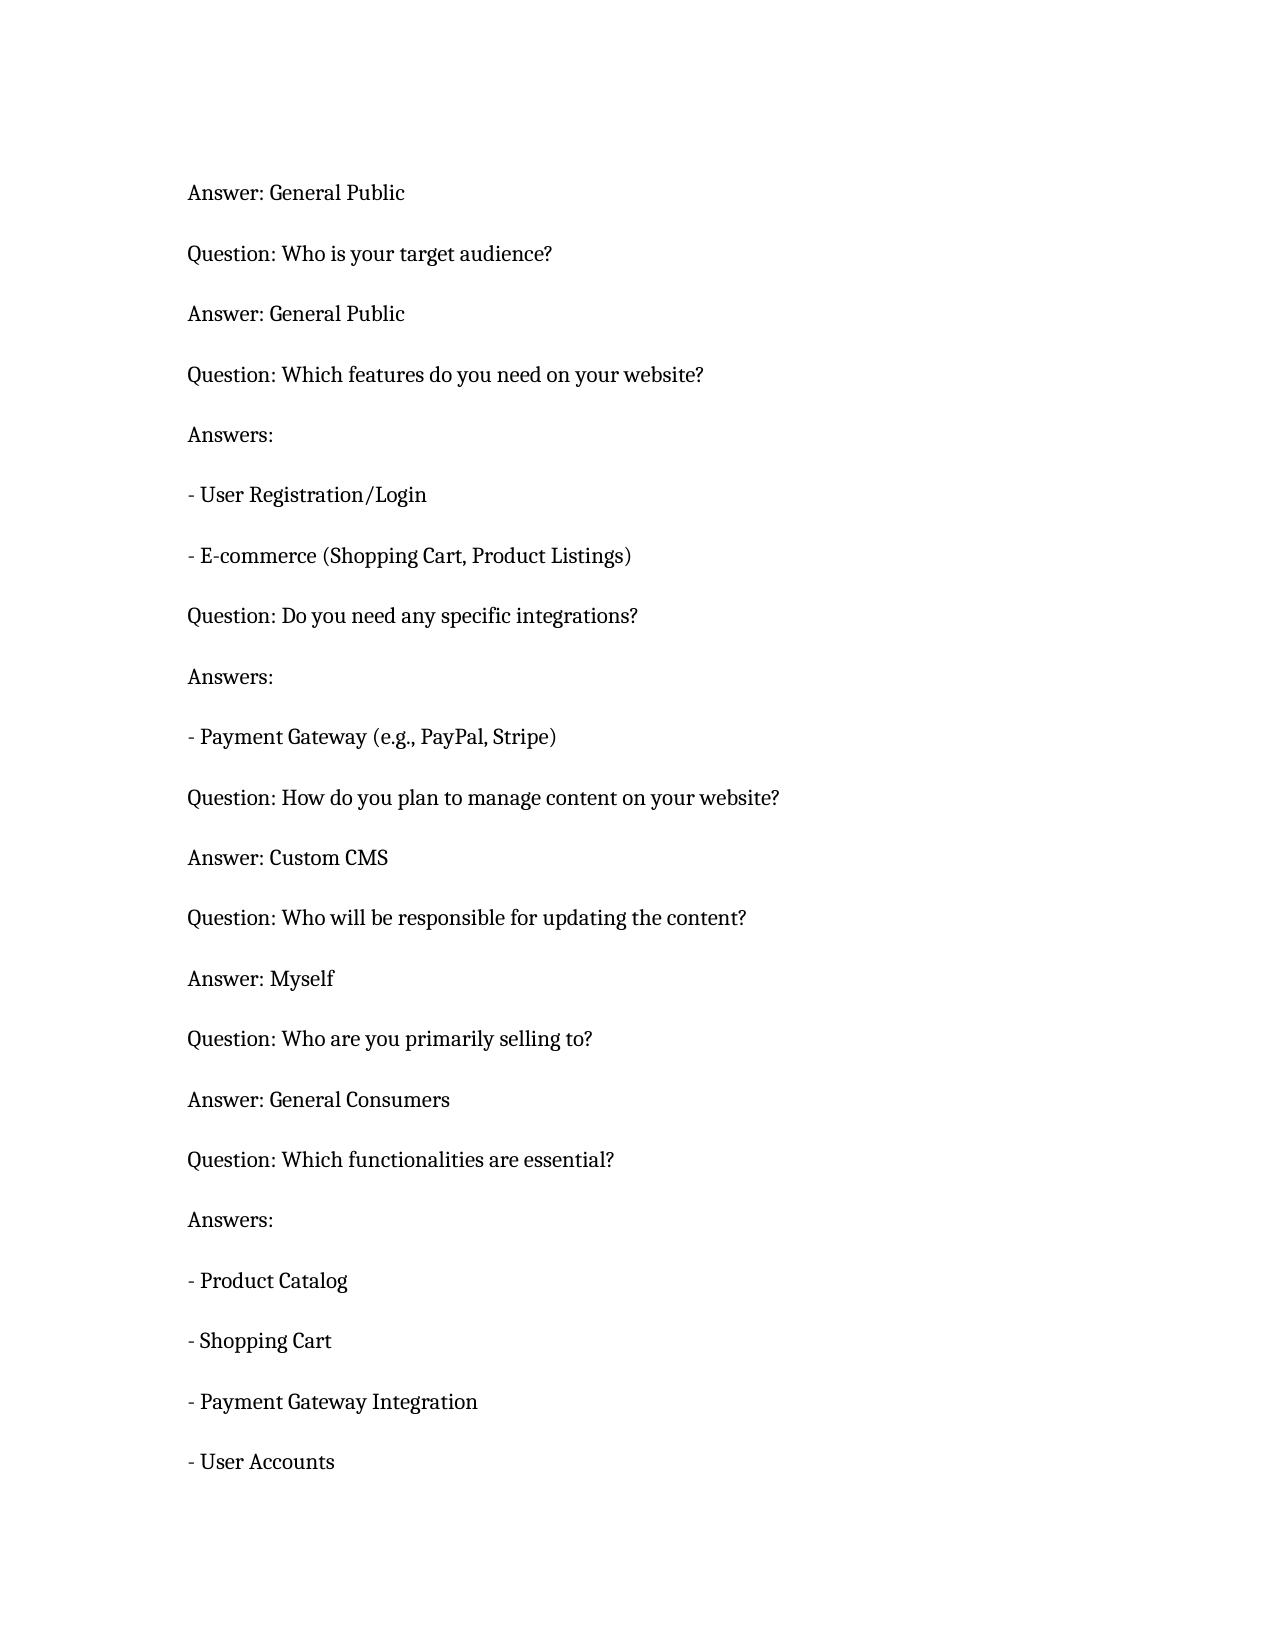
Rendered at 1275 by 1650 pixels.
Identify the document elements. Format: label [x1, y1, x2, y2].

text [187, 150, 1087, 1475]
